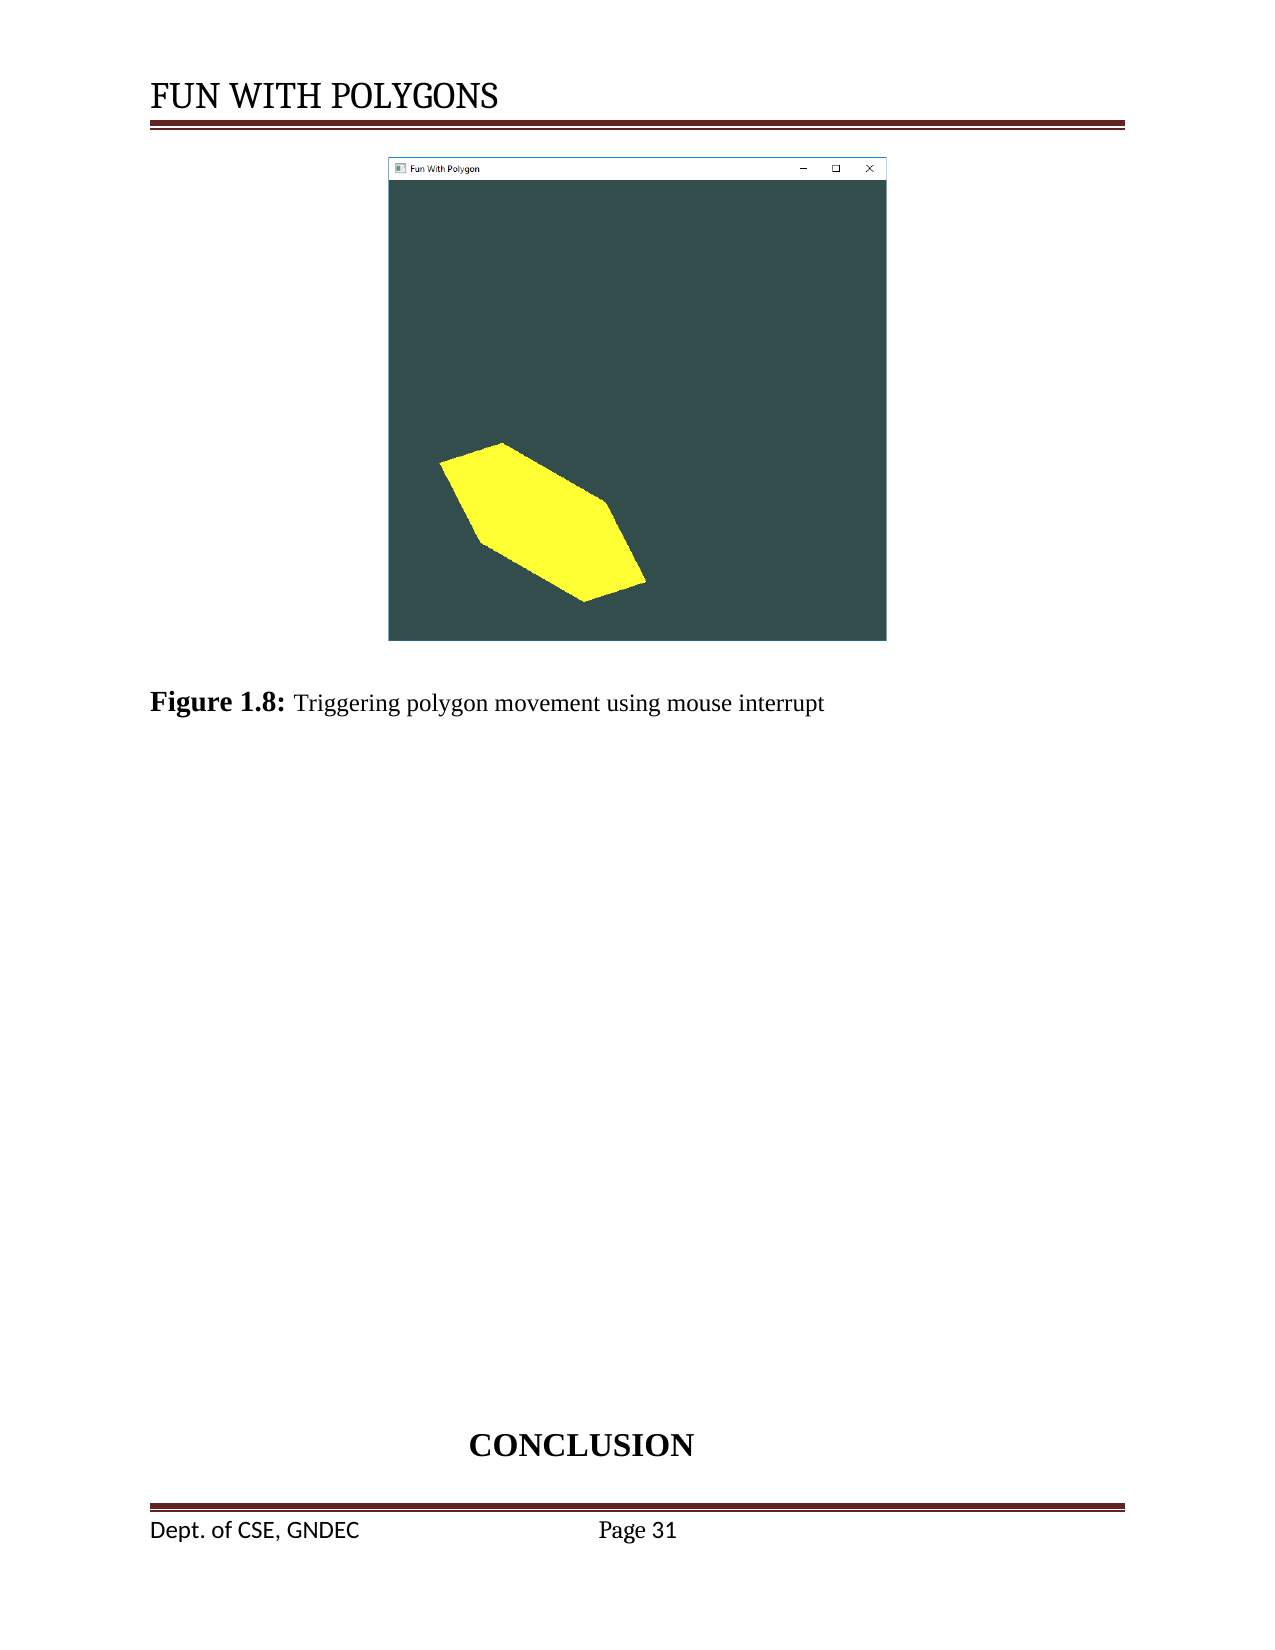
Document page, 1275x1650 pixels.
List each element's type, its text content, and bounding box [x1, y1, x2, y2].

text Figure 1.8: Triggering polygon movement using mouse interrupt [150, 684, 1125, 717]
picture [388, 157, 887, 641]
text CONCLUSION [150, 1426, 1012, 1464]
